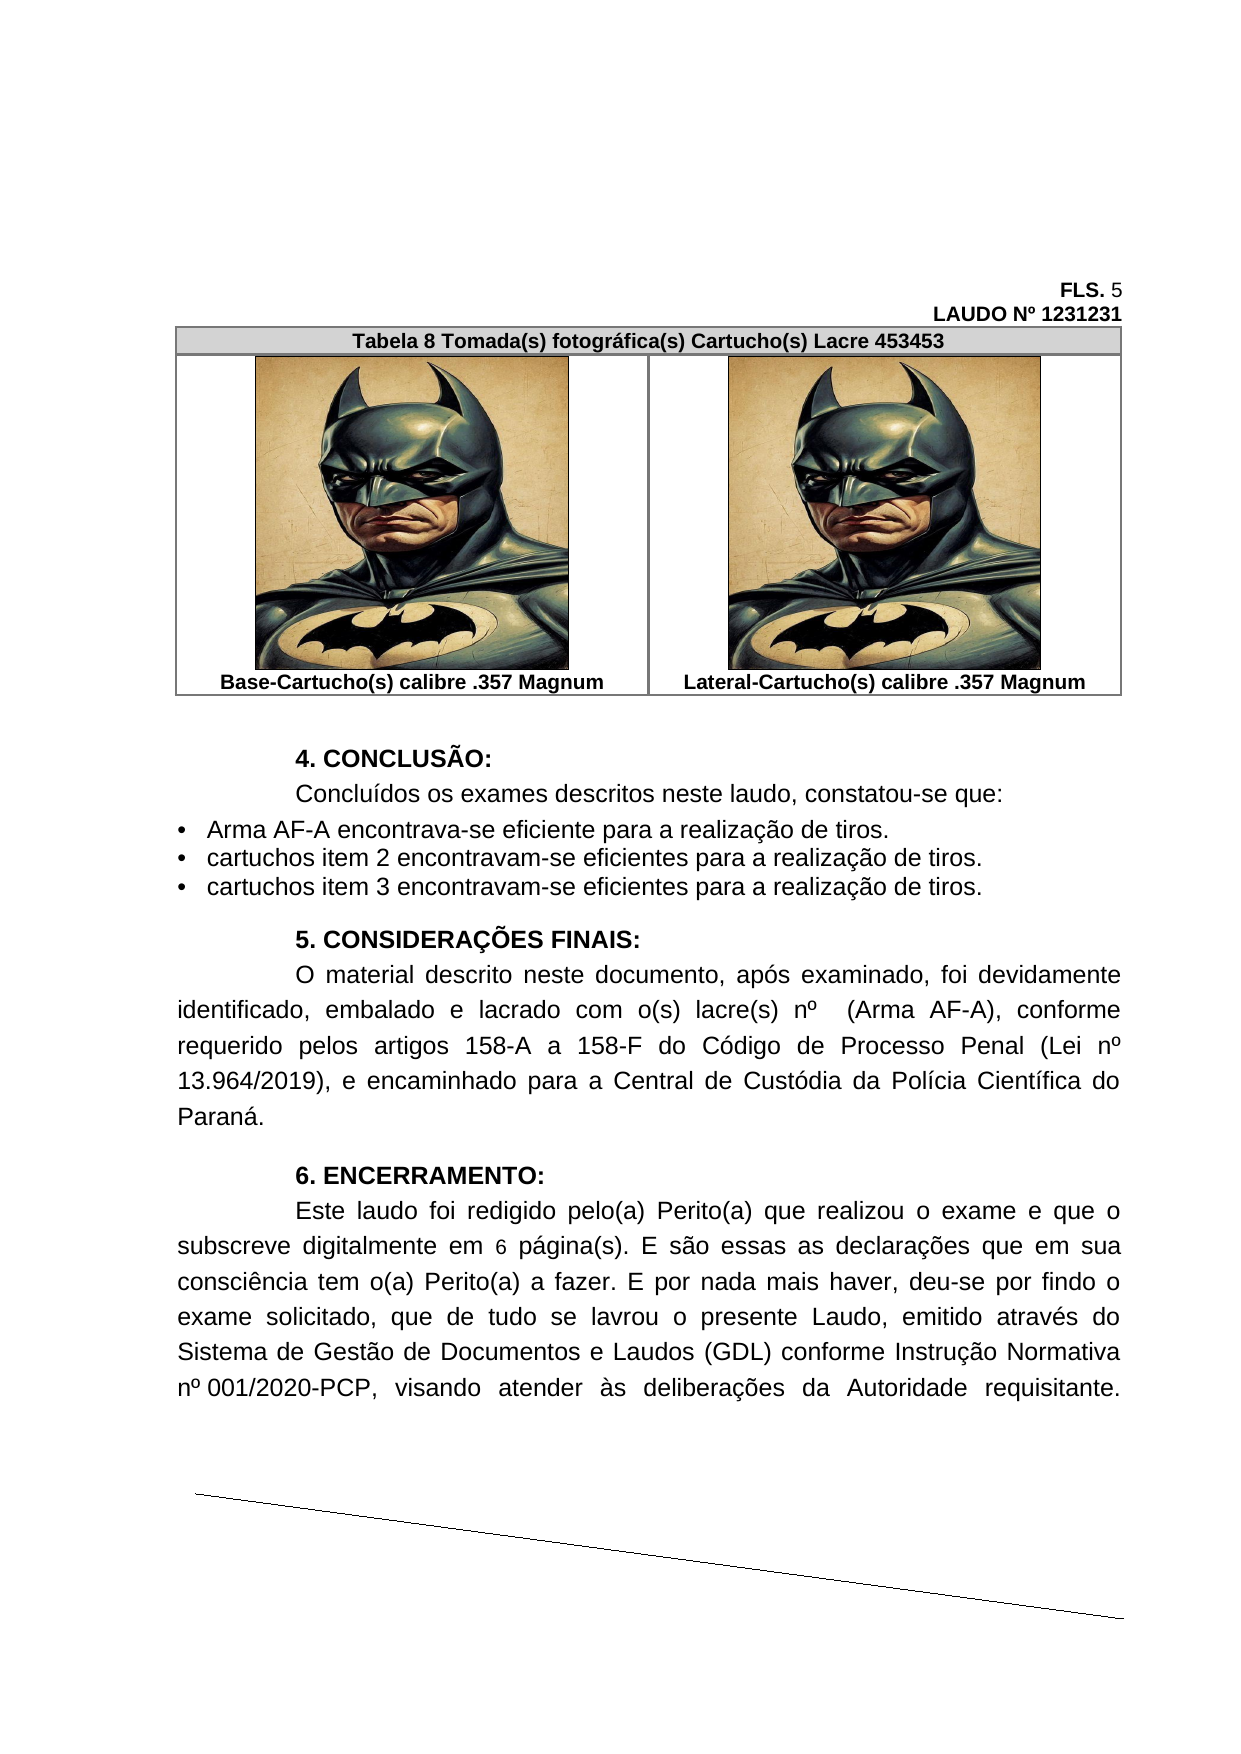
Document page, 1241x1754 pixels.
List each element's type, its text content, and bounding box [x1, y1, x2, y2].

table_cell Base-Cartucho(s) calibre .357 Magnum [177, 356, 647, 693]
text 6. ENCERRAMENTO: [177, 1161, 1122, 1189]
text • cartuchos item 2 encontravam-se eficientes para a realização de tiros. [177, 843, 1122, 872]
text 5. CONSIDERAÇÕES FINAIS: [177, 925, 1122, 954]
picture [729, 357, 1040, 669]
text • Arma AF-A encontrava-se eficiente para a realização de tiros. [177, 815, 1122, 843]
text Concluídos os exames descritos neste laudo, constatou-se que: [177, 779, 1122, 808]
text • cartuchos item 3 encontravam-se eficientes para a realização de tiros. [177, 872, 1122, 901]
table_cell Lateral-Cartucho(s) calibre .357 Magnum [650, 356, 1120, 693]
text O material descrito neste documento, após examinado, foi devidamente identificado, embalado e lacrado com o(s) lacre(s) nº (Arma AF-A), conforme requerido pelos artigos 158-A a 158-F do Código de Processo Penal (Lei nº 13.964/2019), e encaminhado para a Central de Custódia da Polícia Científica do Paraná. [177, 960, 1122, 1130]
table_header Tabela 8 Tomada(s) fotográfica(s) Cartucho(s) Lacre 453453 [177, 328, 1120, 353]
text Este laudo foi redigido pelo(a) Perito(a) que realizou o exame e que o subscreve digitalmente em 1 página(s). E são essas as declarações que em sua consciência tem o(a) Perito(a) a fazer. E por nada mais haver, deu-se por findo o exame solicitado, que de tudo se lavrou o presente Laudo, emitido através do Sistema de Gestão de Documentos e Laudos (GDL) conforme Instrução Normativa nº 001/2020-PCP, visando atender às deliberações da Autoridade requisitante. [177, 1196, 1122, 1460]
picture [256, 357, 568, 669]
text 4. CONCLUSÃO: [177, 744, 1122, 773]
